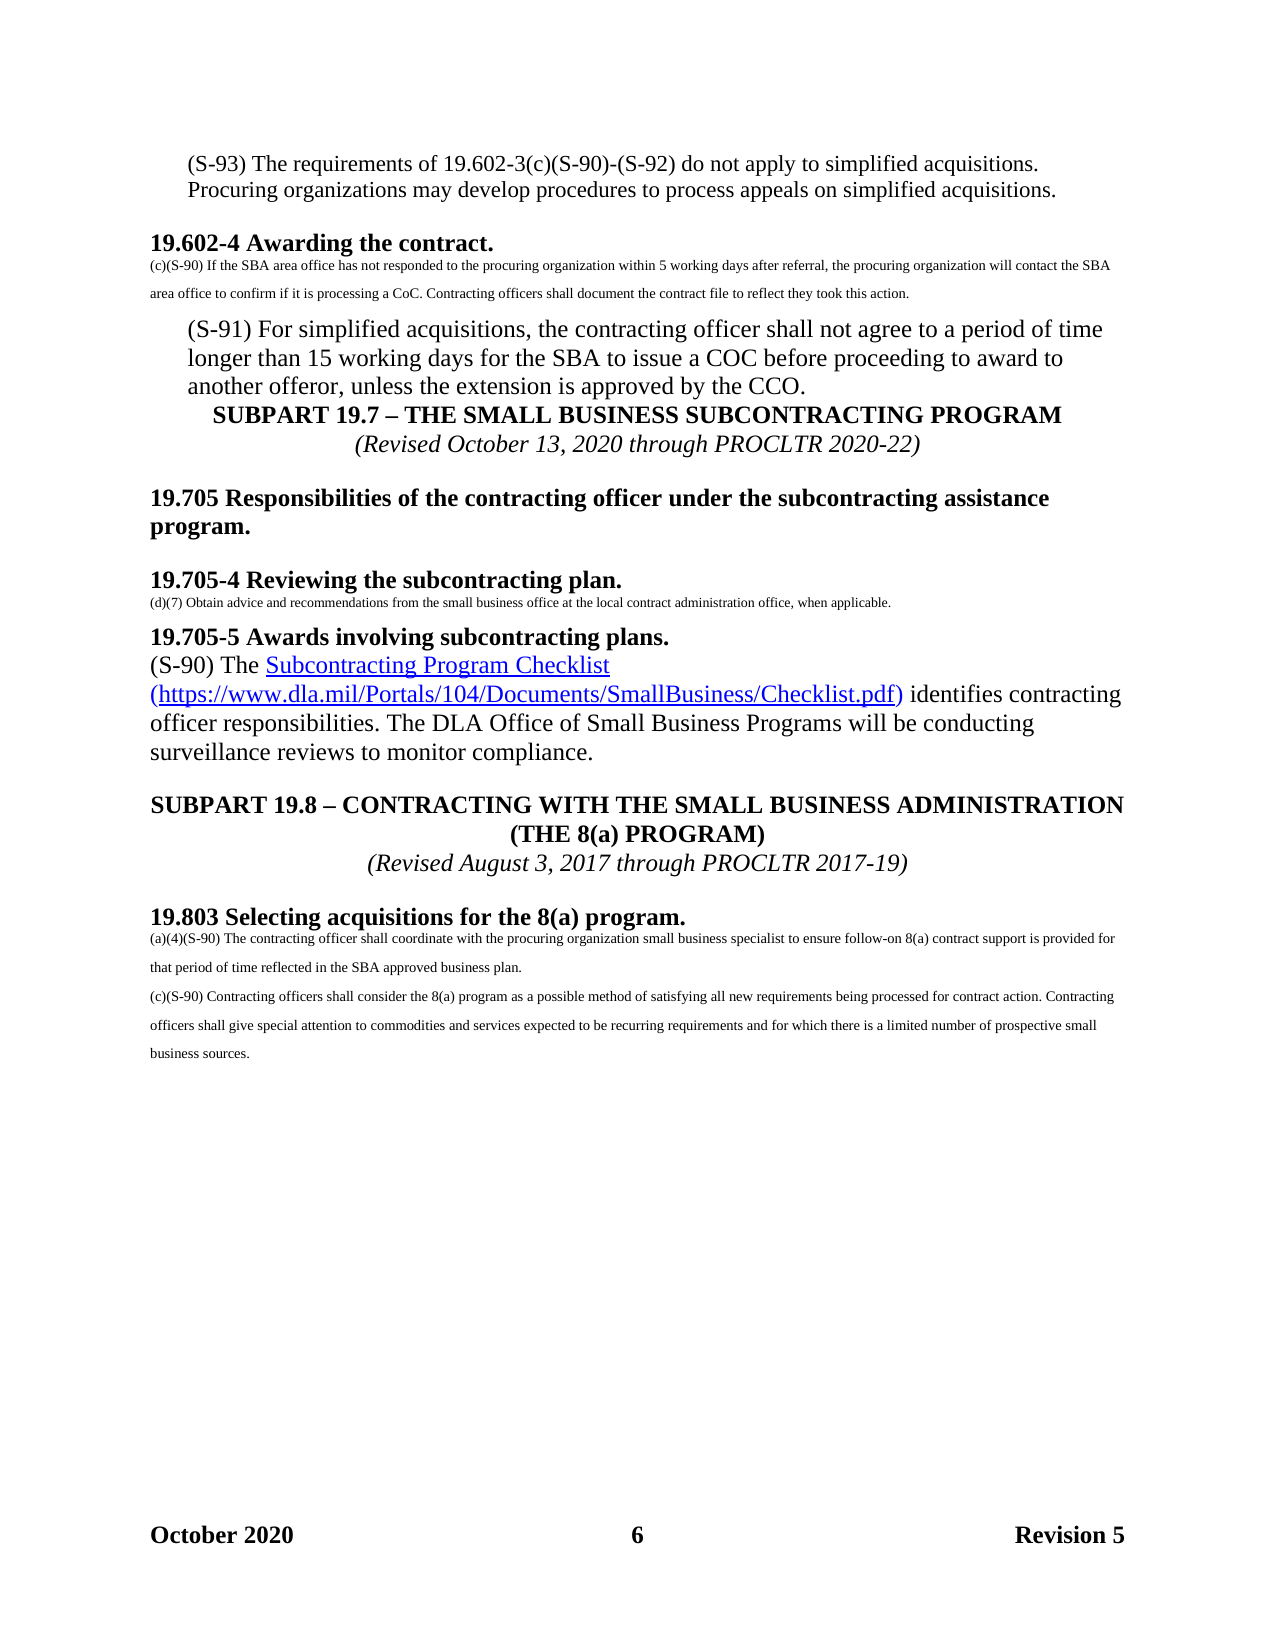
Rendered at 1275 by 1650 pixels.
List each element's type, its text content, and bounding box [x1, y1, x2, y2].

list (S-91) For simplified acquisitions, the contracting officer shall not agree to a period of time longer than 15 working days for the SBA to issue a COC before proceeding to award to another offeror, unless the extension is approved by the CCO. [187, 314, 1125, 400]
subtitle 19.705 Responsibilities of the contracting officer under the subcontracting assistance program. [150, 483, 1125, 540]
subtitle 19.803 Selecting acquisitions for the 8(a) program. [150, 902, 1125, 930]
text (Revised October 13, 2020 through PROCLTR 2020-22) [150, 429, 1125, 458]
list (c)(S-90) If the SBA area office has not responded to the procuring organization within 5 working days after referral, the procuring organization will contact the SBA area office to confirm if it is processing a CoC. Contracting officers shall document the contract file to reflect they took this action. [150, 256, 1125, 314]
list (a)(4)(S-90) The contracting officer shall coordinate with the procuring organization small business specialist to ensure follow-on 8(a) contract support is provided for that period of time reflected in the SBA approved business plan. [150, 930, 1125, 988]
subtitle SUBPART 19.7 – THE SMALL BUSINESS SUBCONTRACTING PROGRAM [150, 400, 1125, 429]
text (S-90) The Subcontracting Program Checklist (https://www.dla.mil/Portals/104/Documents/SmallBusiness/Checklist.pdf) identifies contracting officer responsibilities. The DLA Office of Small Business Programs will be conducting surveillance reviews to monitor compliance. [150, 650, 1125, 765]
list (c)(S-90) Contracting officers shall consider the 8(a) program as a possible method of satisfying all new requirements being processed for contract action. Contracting officers shall give special attention to commodities and services expected to be recurring requirements and for which there is a limited number of prospective small business sources. [150, 988, 1125, 1074]
subtitle 19.705-4 Reviewing the subcontracting plan. [150, 565, 1125, 594]
text (Revised August 3, 2017 through PROCLTR 2017-19) [150, 848, 1125, 877]
text (THE 8(a) PROGRAM) [150, 819, 1125, 848]
subtitle 19.705-5 Awards involving subcontracting plans. [150, 622, 1125, 650]
subtitle 19.602-4 Awarding the contract. [150, 228, 1125, 256]
list (S-93) The requirements of 19.602-3(c)(S-90)-(S-92) do not apply to simplified acquisitions. Procuring organizations may develop procedures to process appeals on simplified acquisitions. [187, 150, 1125, 203]
subtitle SUBPART 19.8 – CONTRACTING WITH THE SMALL BUSINESS ADMINISTRATION [150, 790, 1125, 819]
list (d)(7) Obtain advice and recommendations from the small business office at the local contract administration office, when applicable. [150, 594, 1125, 622]
